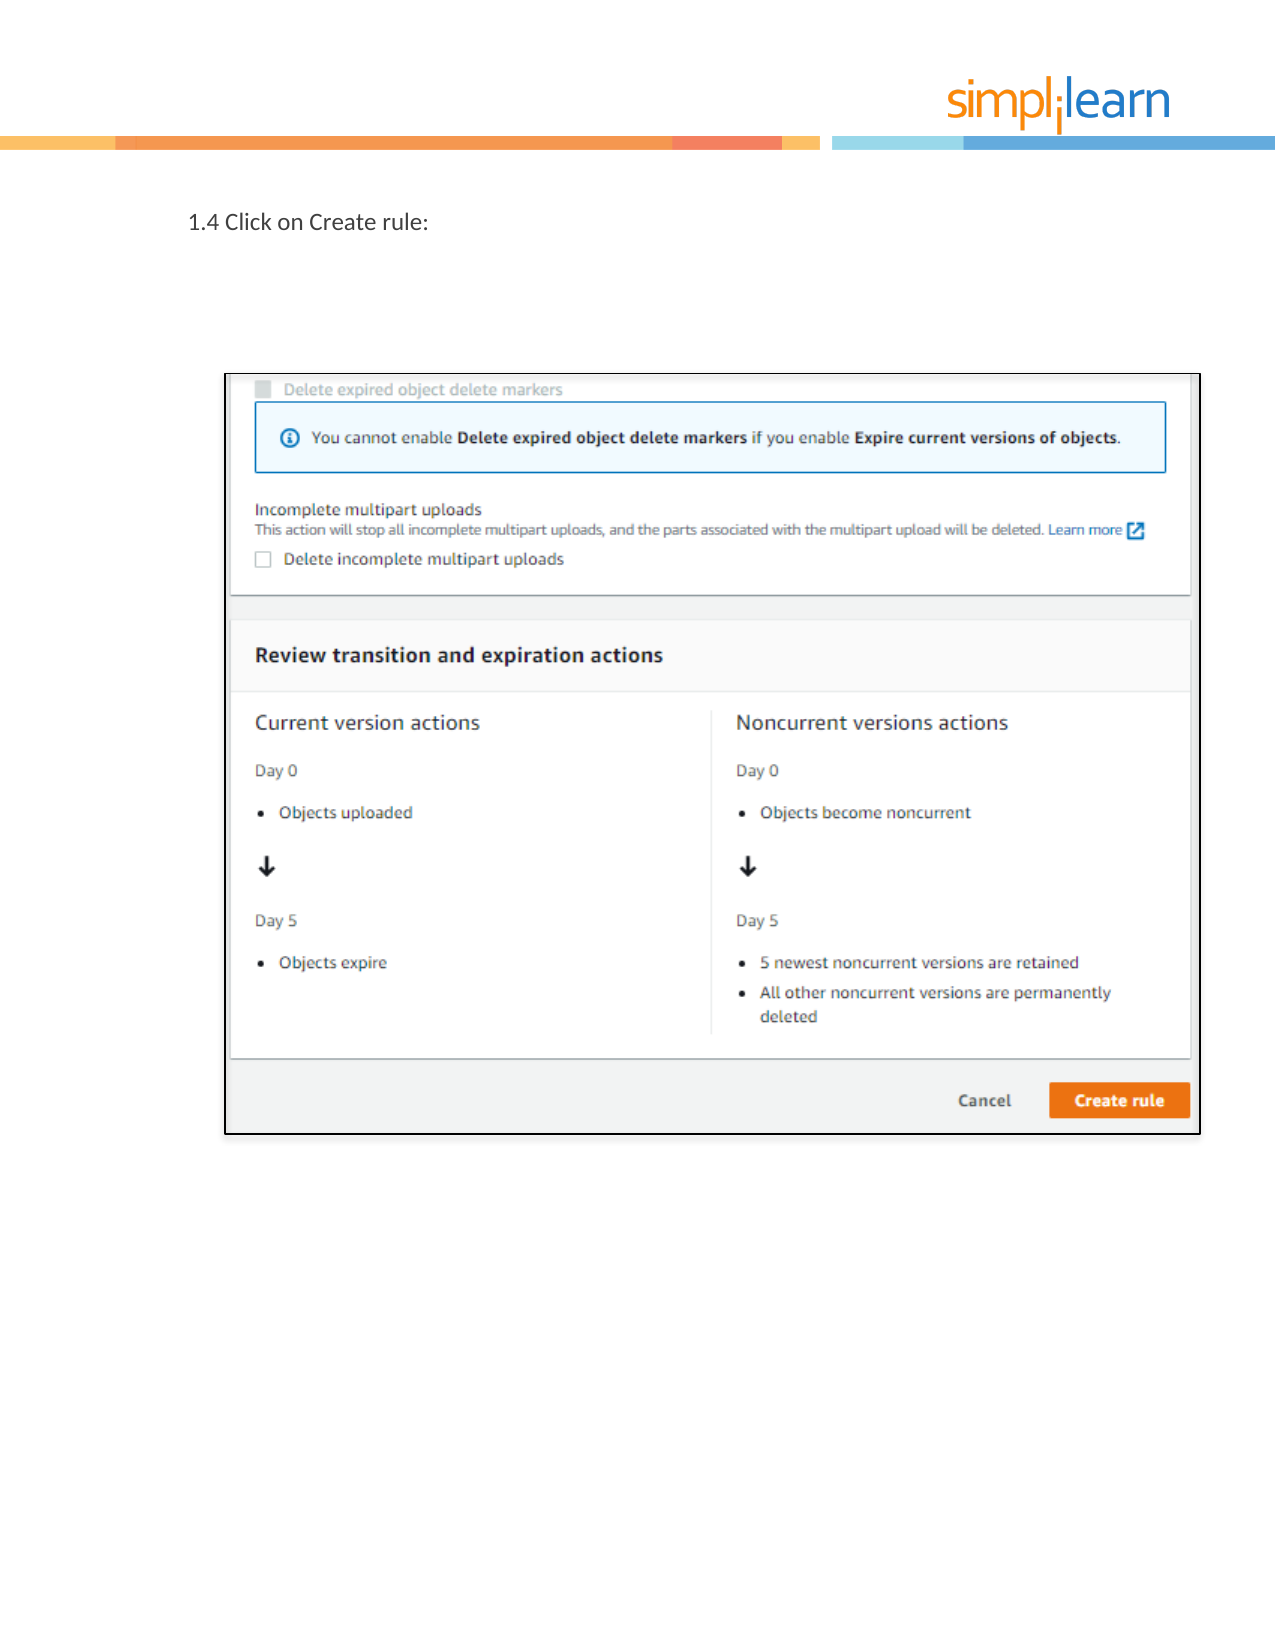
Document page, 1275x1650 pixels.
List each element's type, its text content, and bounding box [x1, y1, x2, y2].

picture [0, 76, 1275, 150]
list Click on Create rule: [187, 206, 1125, 236]
picture [226, 374, 1199, 1133]
